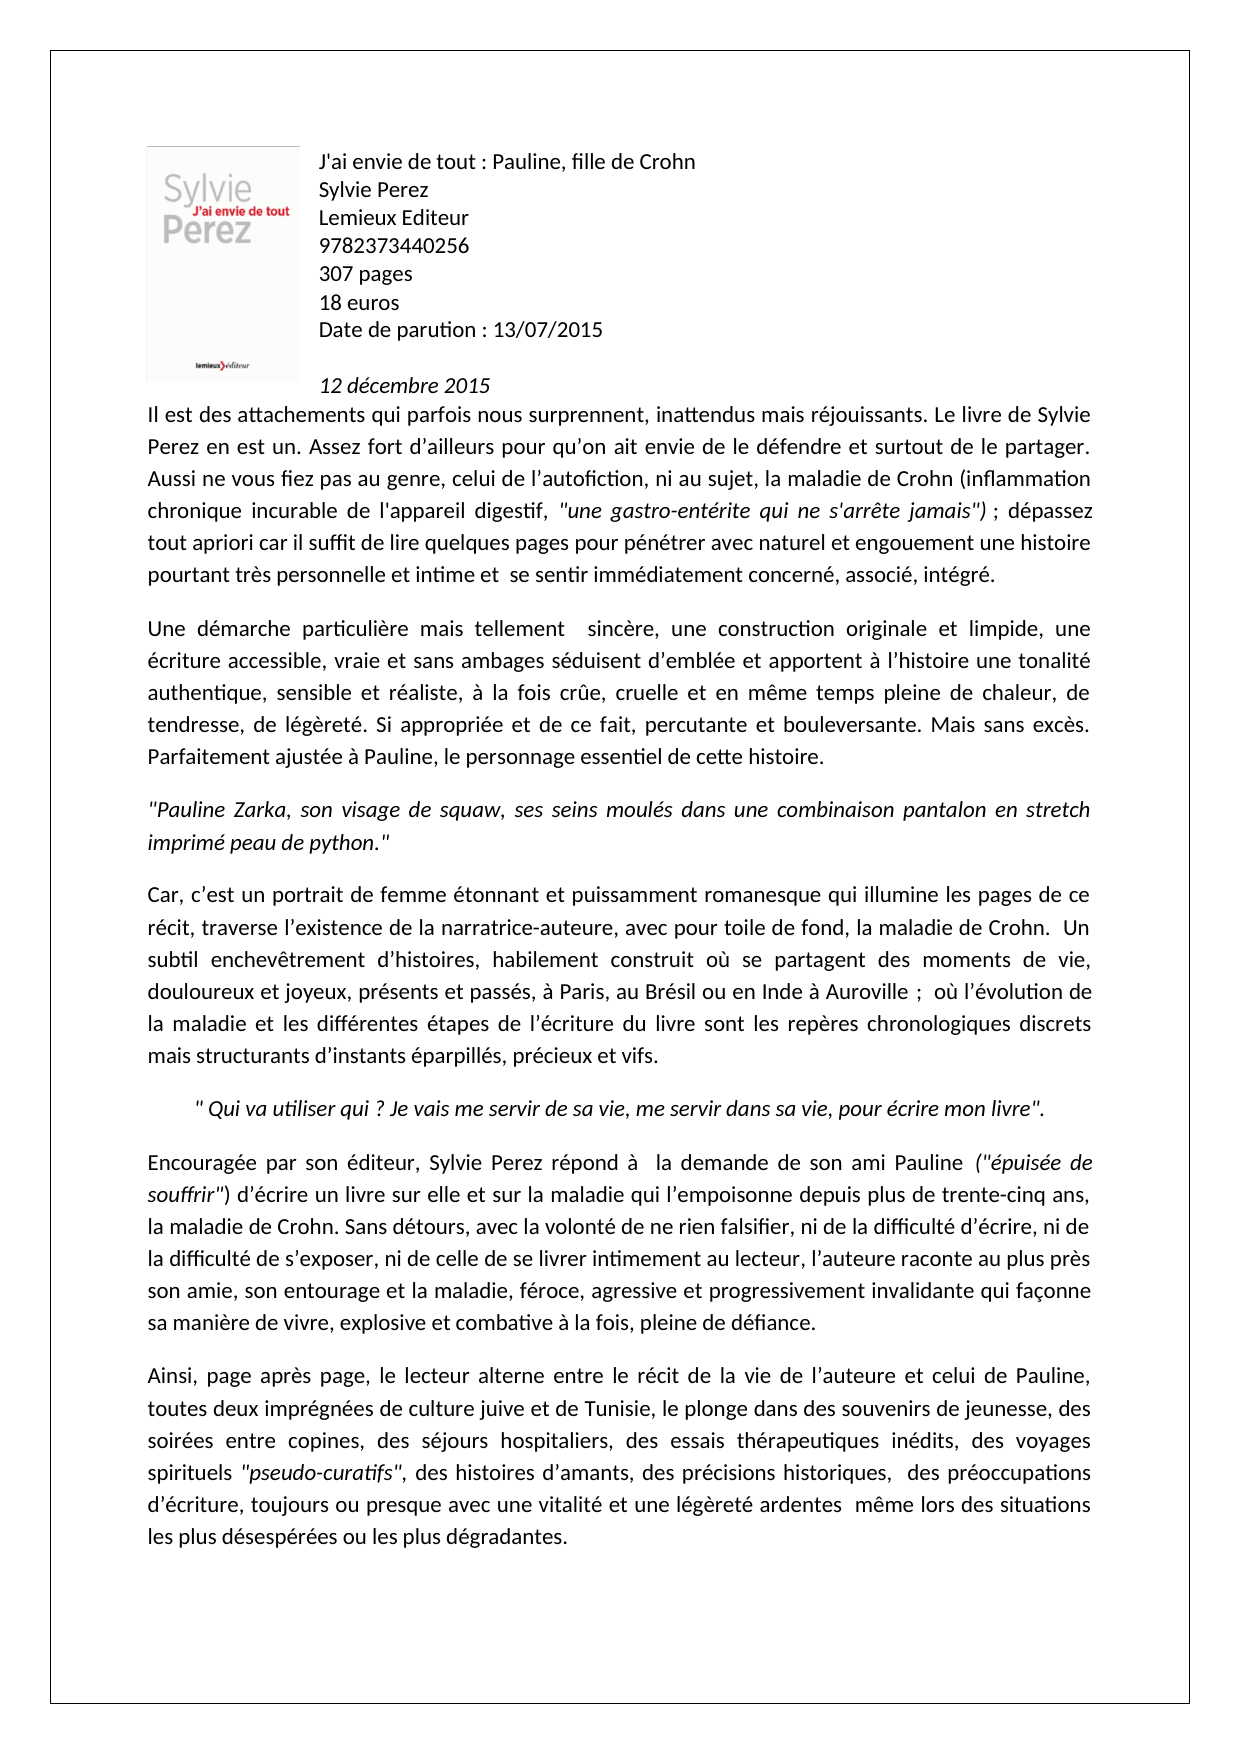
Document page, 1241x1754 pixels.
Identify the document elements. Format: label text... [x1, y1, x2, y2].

text Lemieux Editeur [300, 203, 1093, 232]
text Encouragée par son éditeur, Sylvie Perez répond à la demande de son ami Pauline ("épuisée de souffrir") d’écrire un livre sur elle et sur la maladie qui l’empoisonne depuis plus de trente-cinq ans, la maladie de Crohn. Sans détours, avec la volonté de ne rien falsifier, ni de la difficulté d’écrire, ni de la difficulté de s’exposer, ni de celle de se livrer intimement au lecteur, l’auteure raconte au plus près son amie, son entourage et la maladie, féroce, agressive et progressivement invalidante qui façonne sa manière de vivre, explosive et combative à la fois, pleine de défiance. [147, 1148, 1093, 1337]
text Une démarche particulière mais tellement sincère, une construction originale et limpide, une écriture accessible, vraie et sans ambages séduisent d’emblée et apportent à l’histoire une tonalité authentique, sensible et réaliste, à la fois crûe, cruelle et en même temps pleine de chaleur, de tendresse, de légèreté. Si appropriée et de ce fait, percutante et bouleversante. Mais sans excès. Parfaitement ajustée à Pauline, le personnage essentiel de cette histoire. [147, 614, 1093, 770]
text Car, c’est un portrait de femme étonnant et puissamment romanesque qui illumine les pages de ce récit, traverse l’existence de la narratrice-auteure, avec pour toile de fond, la maladie de Crohn. Un subtil enchevêtrement d’histoires, habilement construit où se partagent des moments de vie, douloureux et joyeux, présents et passés, à Paris, au Brésil ou en Inde à Auroville ; où l’évolution de la maladie et les différentes étapes de l’écriture du livre sont les repères chronologiques discrets mais structurants d’instants éparpillés, précieux et vifs. [147, 881, 1093, 1069]
text 307 pages [300, 259, 1093, 288]
text 18 euros [300, 288, 1093, 316]
text 9782373440256 [300, 232, 1093, 259]
text " Qui va utiliser qui ? Je vais me servir de sa vie, me servir dans sa vie, pour écrire mon livre". [147, 1094, 1093, 1123]
text J'ai envie de tout : Pauline, fille de Crohn [300, 147, 1093, 176]
text "Pauline Zarka, son visage de squaw, ses seins moulés dans une combinaison pantalon en stretch imprimé peau de python." [147, 795, 1093, 856]
text 12 décembre 2015 [147, 372, 1093, 400]
text Il est des attachements qui parfois nous surprennent, inattendus mais réjouissants. Le livre de Sylvie Perez en est un. Assez fort d’ailleurs pour qu’on ait envie de le défendre et surtout de le partager. Aussi ne vous fiez pas au genre, celui de l’autofiction, ni au sujet, la maladie de Crohn (inflammation chronique incurable de l'appareil digestif, "une gastro-entérite qui ne s'arrête jamais") ; dépassez tout apriori car il suffit de lire quelques pages pour pénétrer avec naturel et engouement une histoire pourtant très personnelle et intime et se sentir immédiatement concerné, associé, intégré. [147, 400, 1093, 589]
text Date de parution : 13/07/2015 [300, 316, 1093, 344]
text Sylvie Perez [300, 176, 1093, 203]
text Ainsi, page après page, le lecteur alterne entre le récit de la vie de l’auteure et celui de Pauline, toutes deux imprégnées de culture juive et de Tunisie, le plonge dans des souvenirs de jeunesse, des soirées entre copines, des séjours hospitaliers, des essais thérapeutiques inédits, des voyages spirituels "pseudo-curatifs", des histoires d’amants, des précisions historiques, des préoccupations d’écriture, toujours ou presque avec une vitalité et une légèreté ardentes même lors des situations les plus désespérées ou les plus dégradantes. [147, 1362, 1093, 1551]
picture [146, 146, 300, 382]
